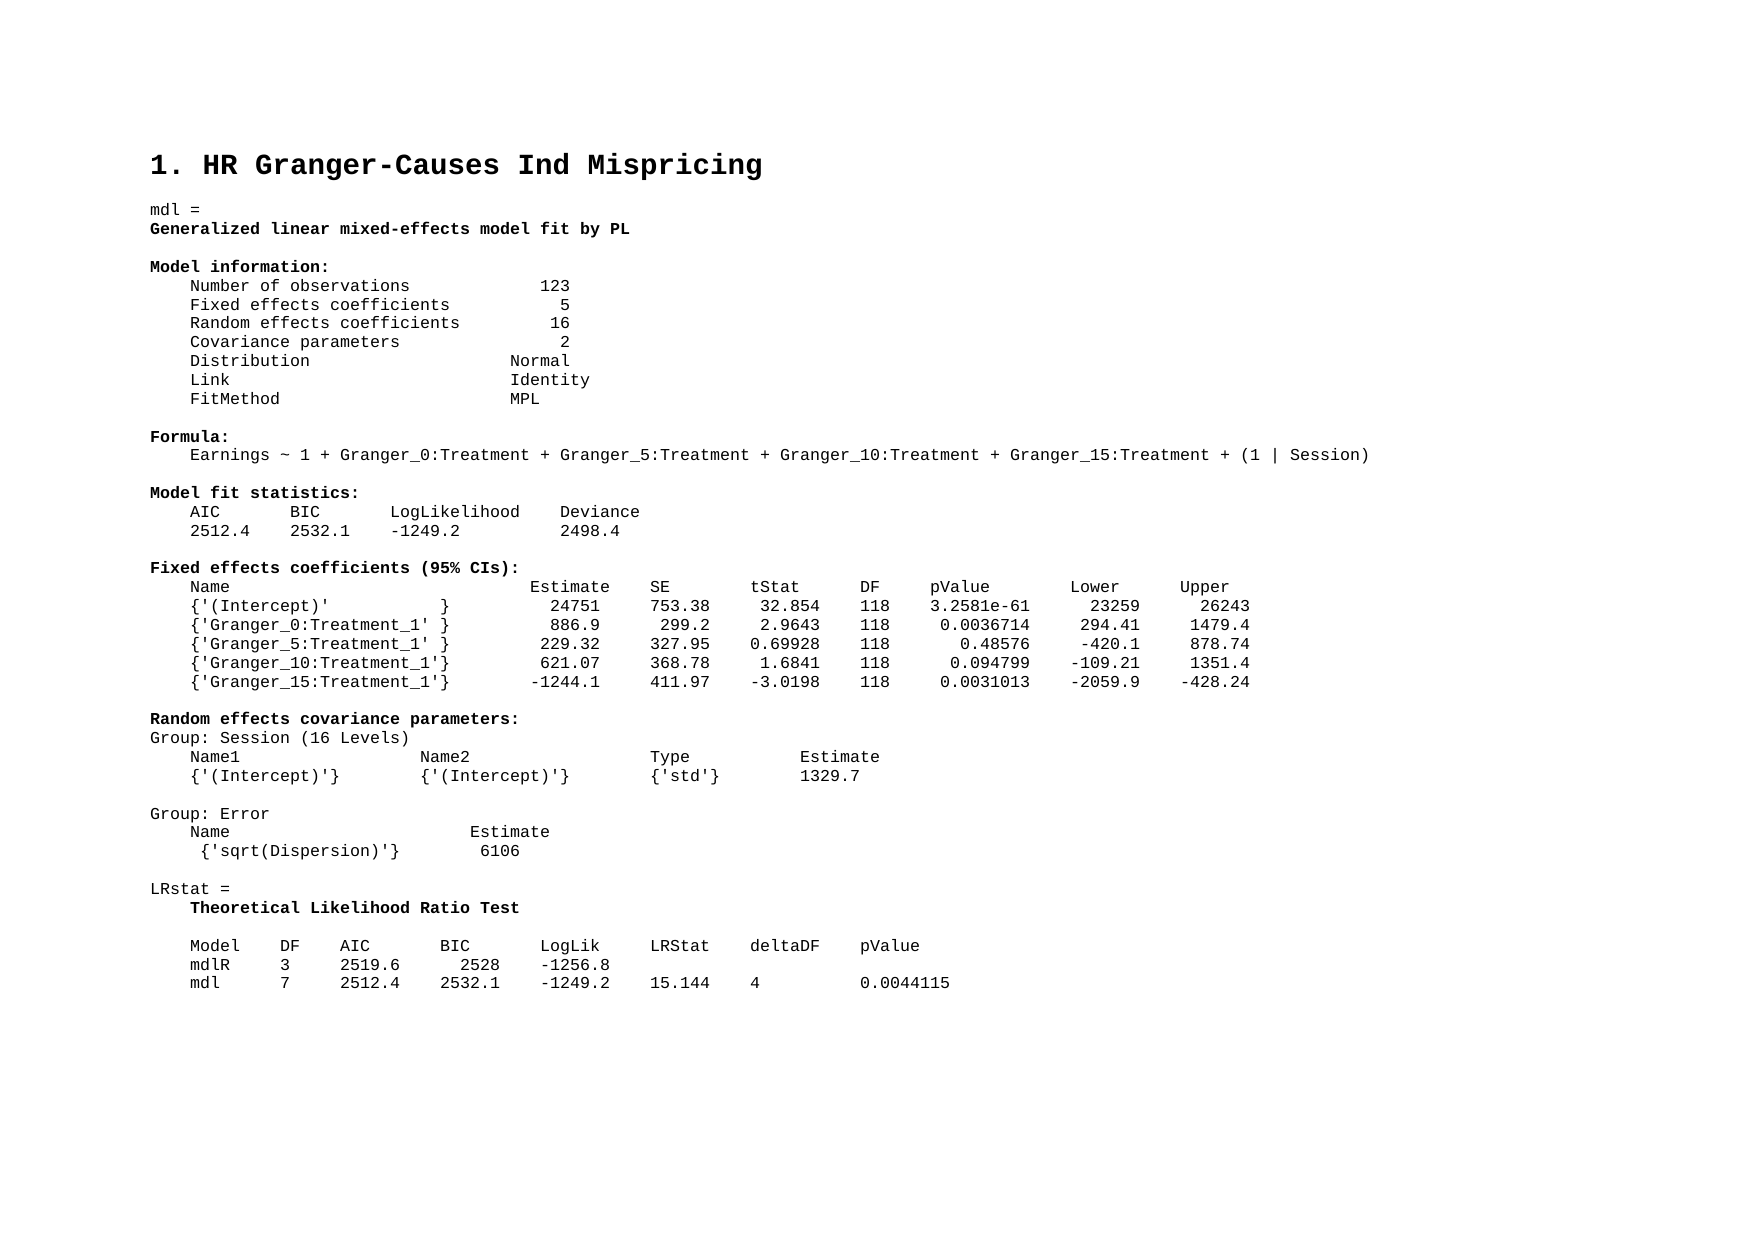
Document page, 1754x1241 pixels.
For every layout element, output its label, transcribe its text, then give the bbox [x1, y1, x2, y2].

text Group: Error [150, 805, 1604, 824]
text Fixed effects coefficients 5 [150, 296, 1604, 315]
text Name Estimate [150, 824, 1604, 843]
text {'Granger_10:Treatment_1'} 621.07 368.78 1.6841 118 0.094799 -109.21 1351.4 [150, 654, 1604, 673]
text {'(Intercept)'} {'(Intercept)'} {'std'} 1329.7 [150, 767, 1604, 786]
text FitMethod MPL [150, 390, 1604, 409]
text Model fit statistics: [150, 485, 1604, 503]
text Covariance parameters 2 [150, 334, 1604, 353]
text {'Granger_0:Treatment_1' } 886.9 299.2 2.9643 118 0.0036714 294.41 1479.4 [150, 617, 1604, 636]
text mdlR 3 2519.6 2528 -1256.8 [150, 956, 1604, 975]
text 2512.4 2532.1 -1249.2 2498.4 [150, 522, 1604, 541]
text Name Estimate SE tStat DF pValue Lower Upper [150, 579, 1604, 598]
text Earnings ~ 1 + Granger_0:Treatment + Granger_5:Treatment + Granger_10:Treatment + Granger_15:Treatment + (1 | Session) [150, 447, 1604, 466]
text LRstat = [150, 881, 1604, 899]
text Group: Session (16 Levels) [150, 730, 1604, 749]
text Theoretical Likelihood Ratio Test [150, 899, 1604, 918]
text 1. HR Granger-Causes Ind Mispricing [150, 150, 1604, 183]
text mdl 7 2512.4 2532.1 -1249.2 15.144 4 0.0044115 [150, 975, 1604, 994]
text Link Identity [150, 372, 1604, 390]
text Fixed effects coefficients (95% CIs): [150, 560, 1604, 579]
text Generalized linear mixed-effects model fit by PL [150, 221, 1604, 239]
text {'sqrt(Dispersion)'} 6106 [150, 843, 1604, 862]
text {'Granger_15:Treatment_1'} -1244.1 411.97 -3.0198 118 0.0031013 -2059.9 -428.24 [150, 673, 1604, 692]
text mdl = [150, 202, 1604, 221]
text AIC BIC LogLikelihood Deviance [150, 503, 1604, 522]
text Model DF AIC BIC LogLik LRStat deltaDF pValue [150, 937, 1604, 956]
text Name1 Name2 Type Estimate [150, 749, 1604, 767]
text Random effects covariance parameters: [150, 711, 1604, 730]
text Model information: [150, 258, 1604, 277]
text Distribution Normal [150, 353, 1604, 372]
text Number of observations 123 [150, 277, 1604, 296]
text Formula: [150, 428, 1604, 447]
text Random effects coefficients 16 [150, 315, 1604, 334]
text {'(Intercept)' } 24751 753.38 32.854 118 3.2581e-61 23259 26243 [150, 598, 1604, 617]
text {'Granger_5:Treatment_1' } 229.32 327.95 0.69928 118 0.48576 -420.1 878.74 [150, 636, 1604, 654]
